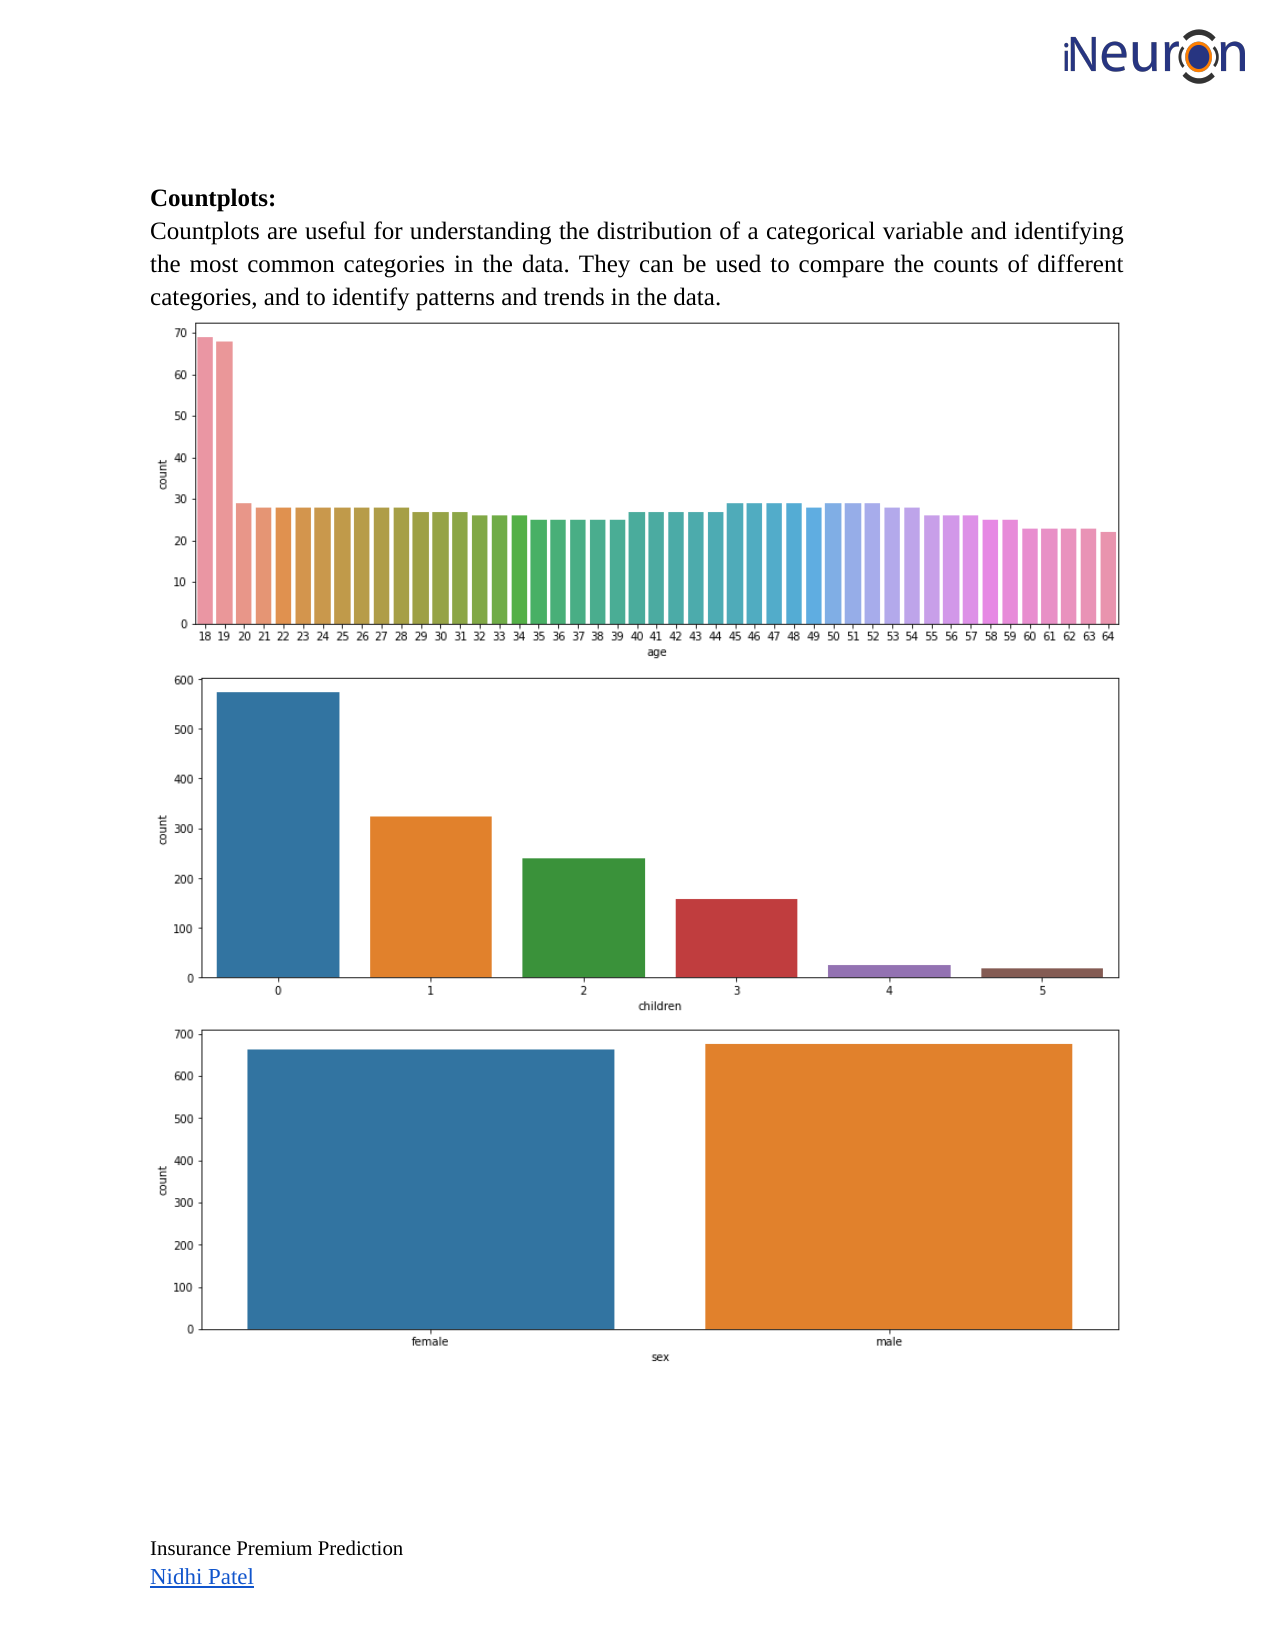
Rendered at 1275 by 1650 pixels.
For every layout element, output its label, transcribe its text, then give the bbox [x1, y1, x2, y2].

text Countplots: [150, 183, 1125, 212]
picture [150, 1022, 1125, 1371]
text Countplots are useful for understanding the distribution of a categorical variable and identifying the most common categories in the data. They can be used to compare the counts of different categories, and to identify patterns and trends in the data. [150, 216, 1125, 311]
picture [150, 668, 1125, 1019]
picture [1062, 22, 1248, 86]
picture [150, 315, 1125, 666]
